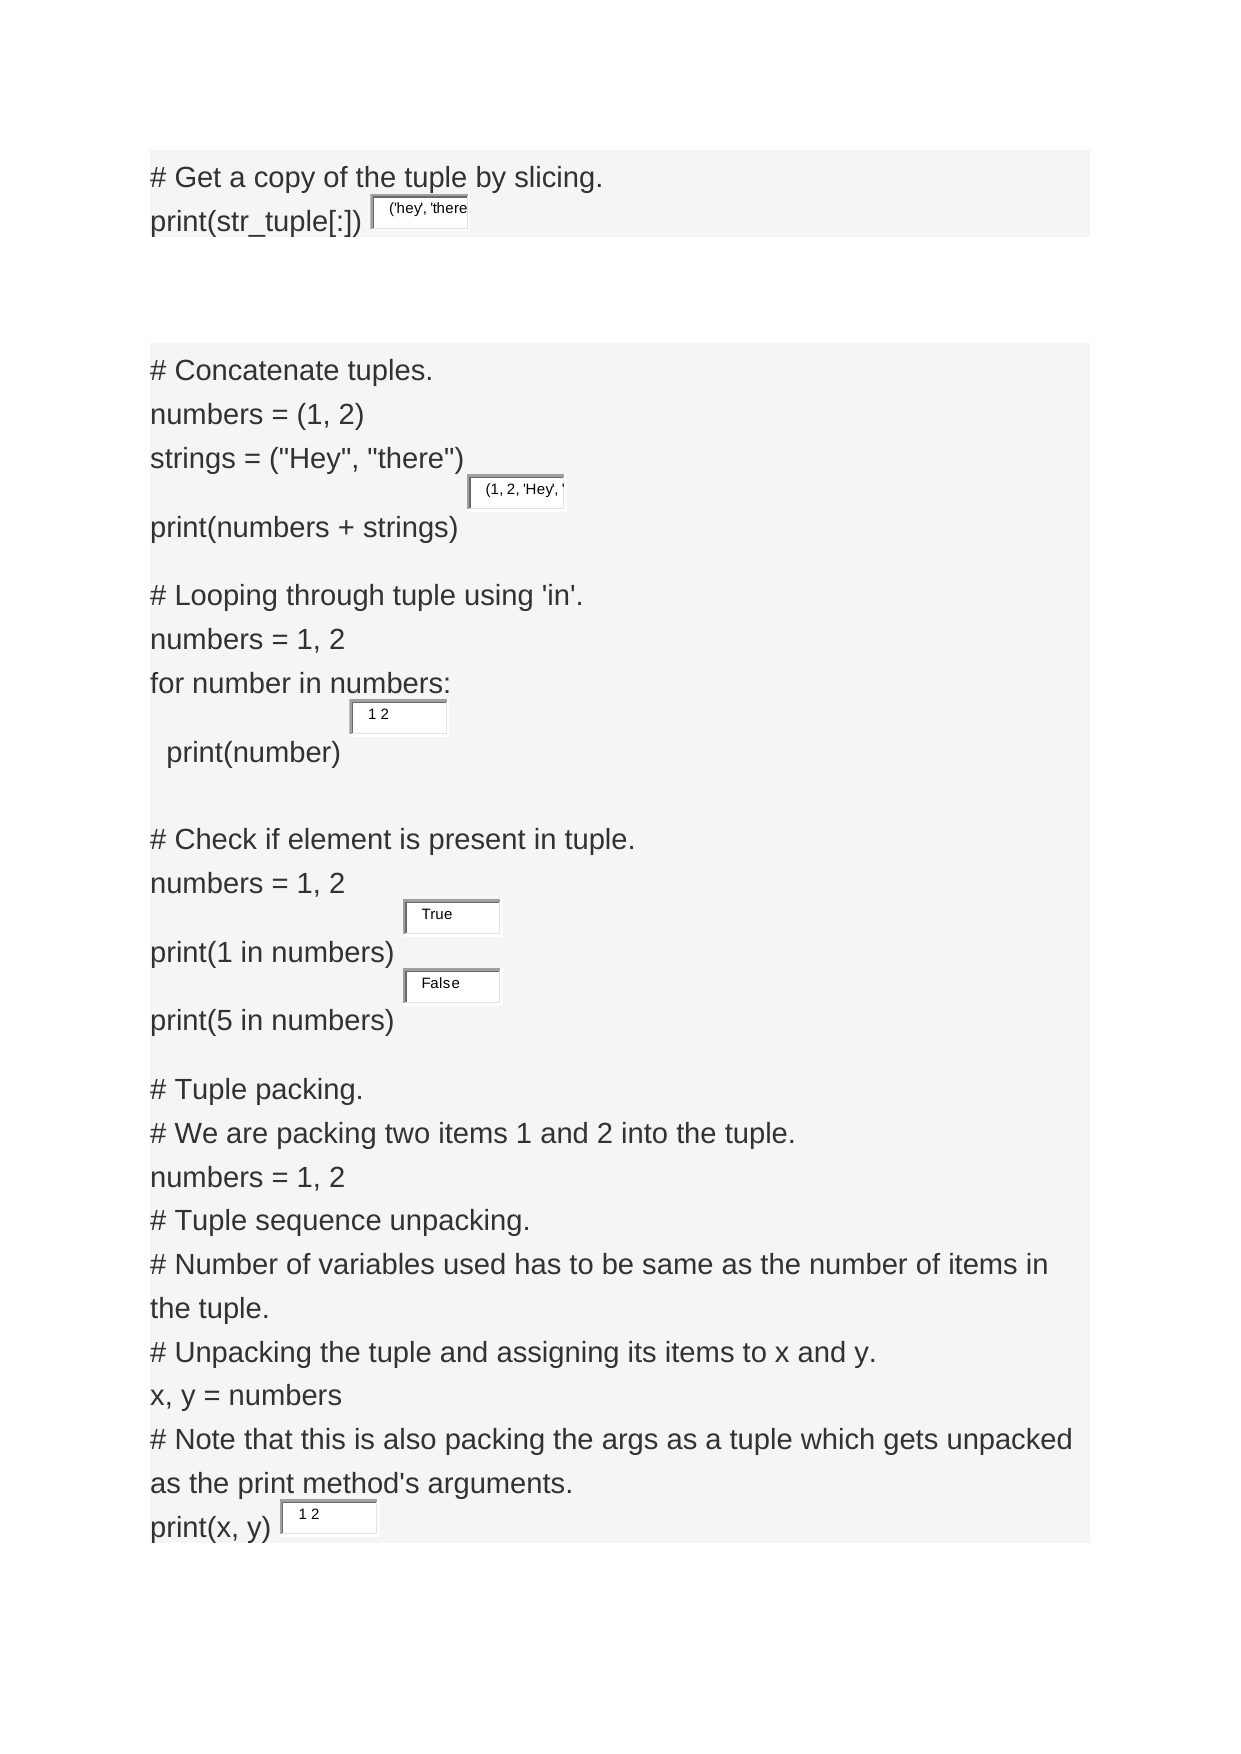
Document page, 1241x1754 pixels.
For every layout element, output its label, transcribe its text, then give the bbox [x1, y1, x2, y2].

text # Tuple packing. # We are packing two items 1 and 2 into the tuple. numbers = 1, 2 # Tuple sequence unpacking. # Number of variables used has to be same as the number of items in the tuple. # Unpacking the tuple and assigning its items to x and y. x, y = numbers # Note that this is also packing the args as a tuple which gets unpacked as the print method's arguments. print(x, y) [150, 1062, 1090, 1543]
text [150, 150, 1090, 237]
text # Concatenate tuples. numbers = (1, 2) strings = ("Hey", "there") print(numbers + strings) [150, 343, 1090, 543]
text # Looping through tuple using 'in'. numbers = 1, 2 for number in numbers: print(number) # Check if element is present in tuple. numbers = 1, 2 print(1 in numbers) print(5 in numbers) [150, 568, 1090, 1037]
